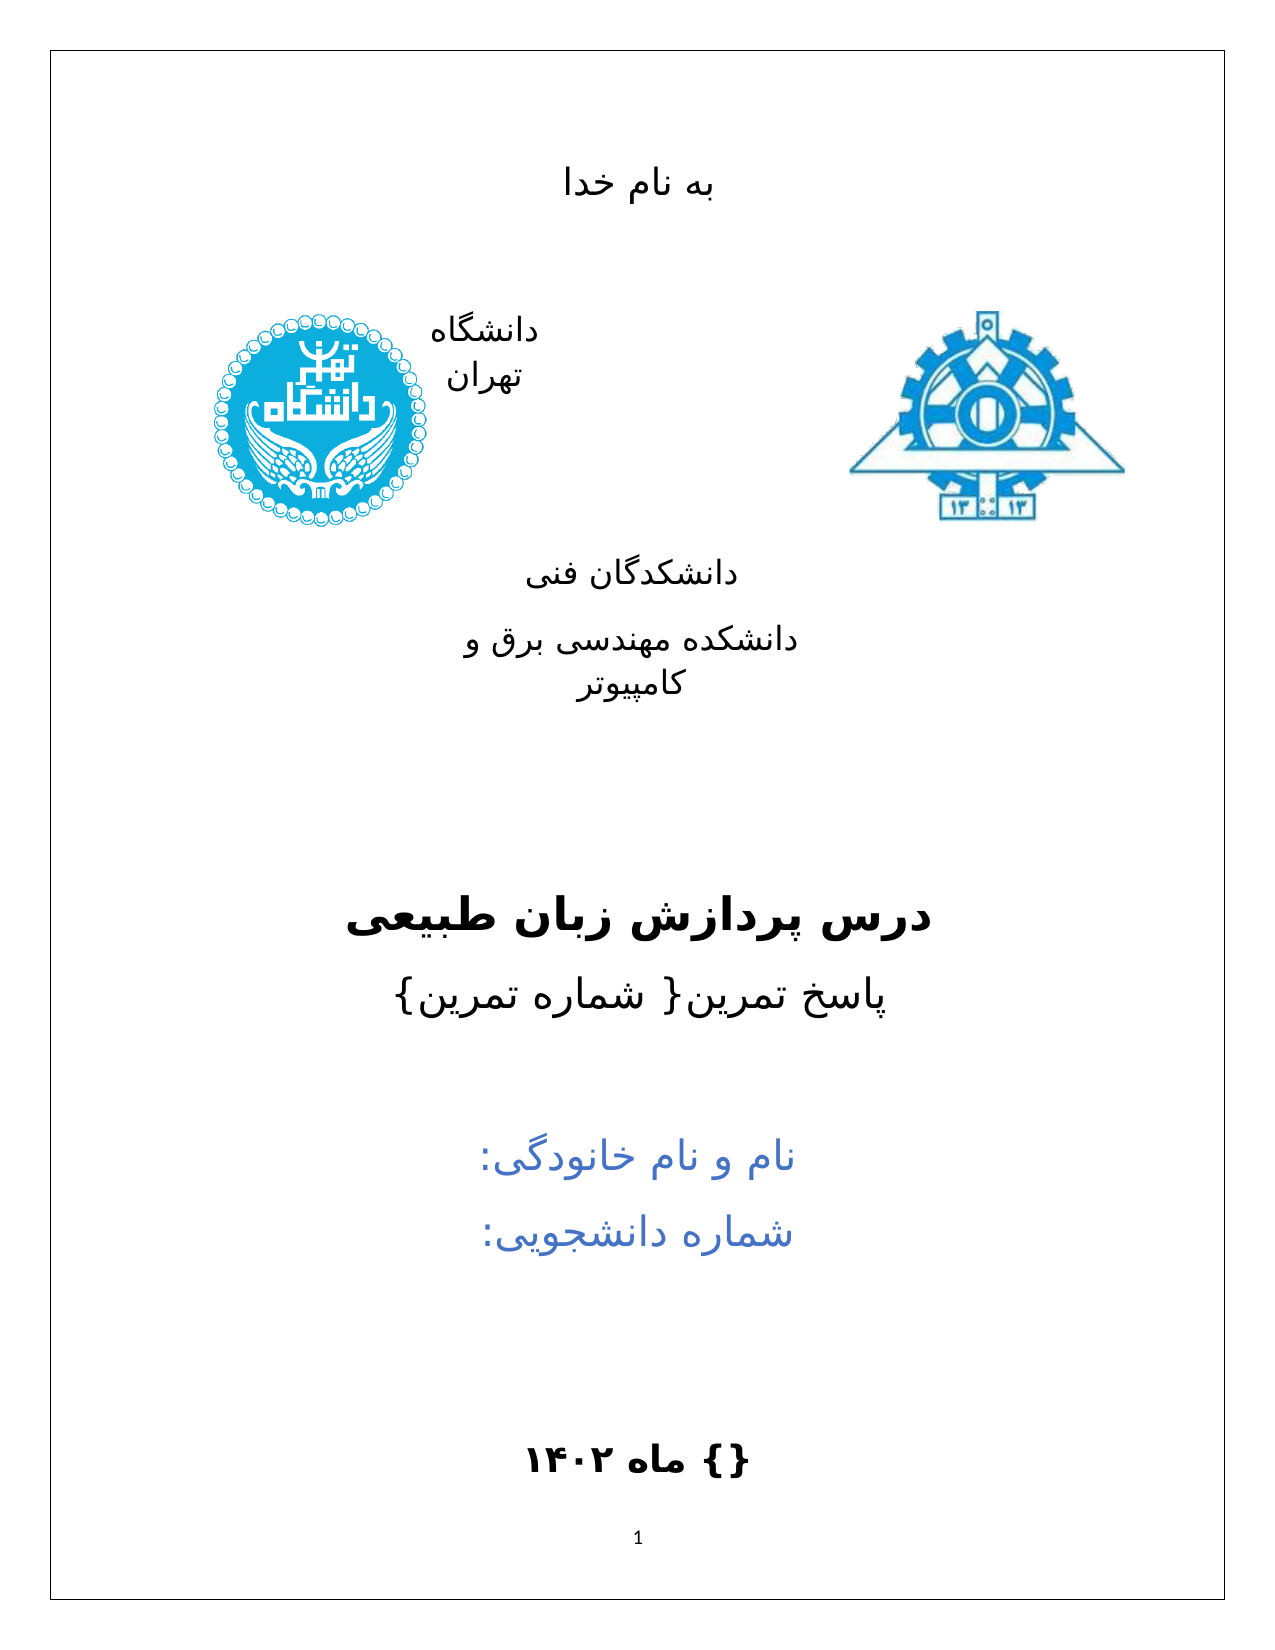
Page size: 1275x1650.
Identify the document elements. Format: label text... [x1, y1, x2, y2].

picture [211, 311, 428, 528]
text درس پردازش زبان طبیعی [150, 887, 1127, 941]
text دانشگاه تهران [428, 311, 847, 394]
picture [849, 311, 1125, 522]
text نام و نام خانودگی: [150, 1131, 1125, 1180]
text دانشکدگان فنی [416, 421, 847, 592]
text به نام خدا [150, 160, 1127, 204]
text پاسخ تمرین{ شماره تمرین} [150, 969, 1127, 1018]
text {} ماه ۱۴۰۲ [150, 1437, 1125, 1481]
text شماره دانشجویی: [150, 1208, 1125, 1256]
text دانشکده مهندسی برق و کامپیوتر [416, 619, 847, 702]
